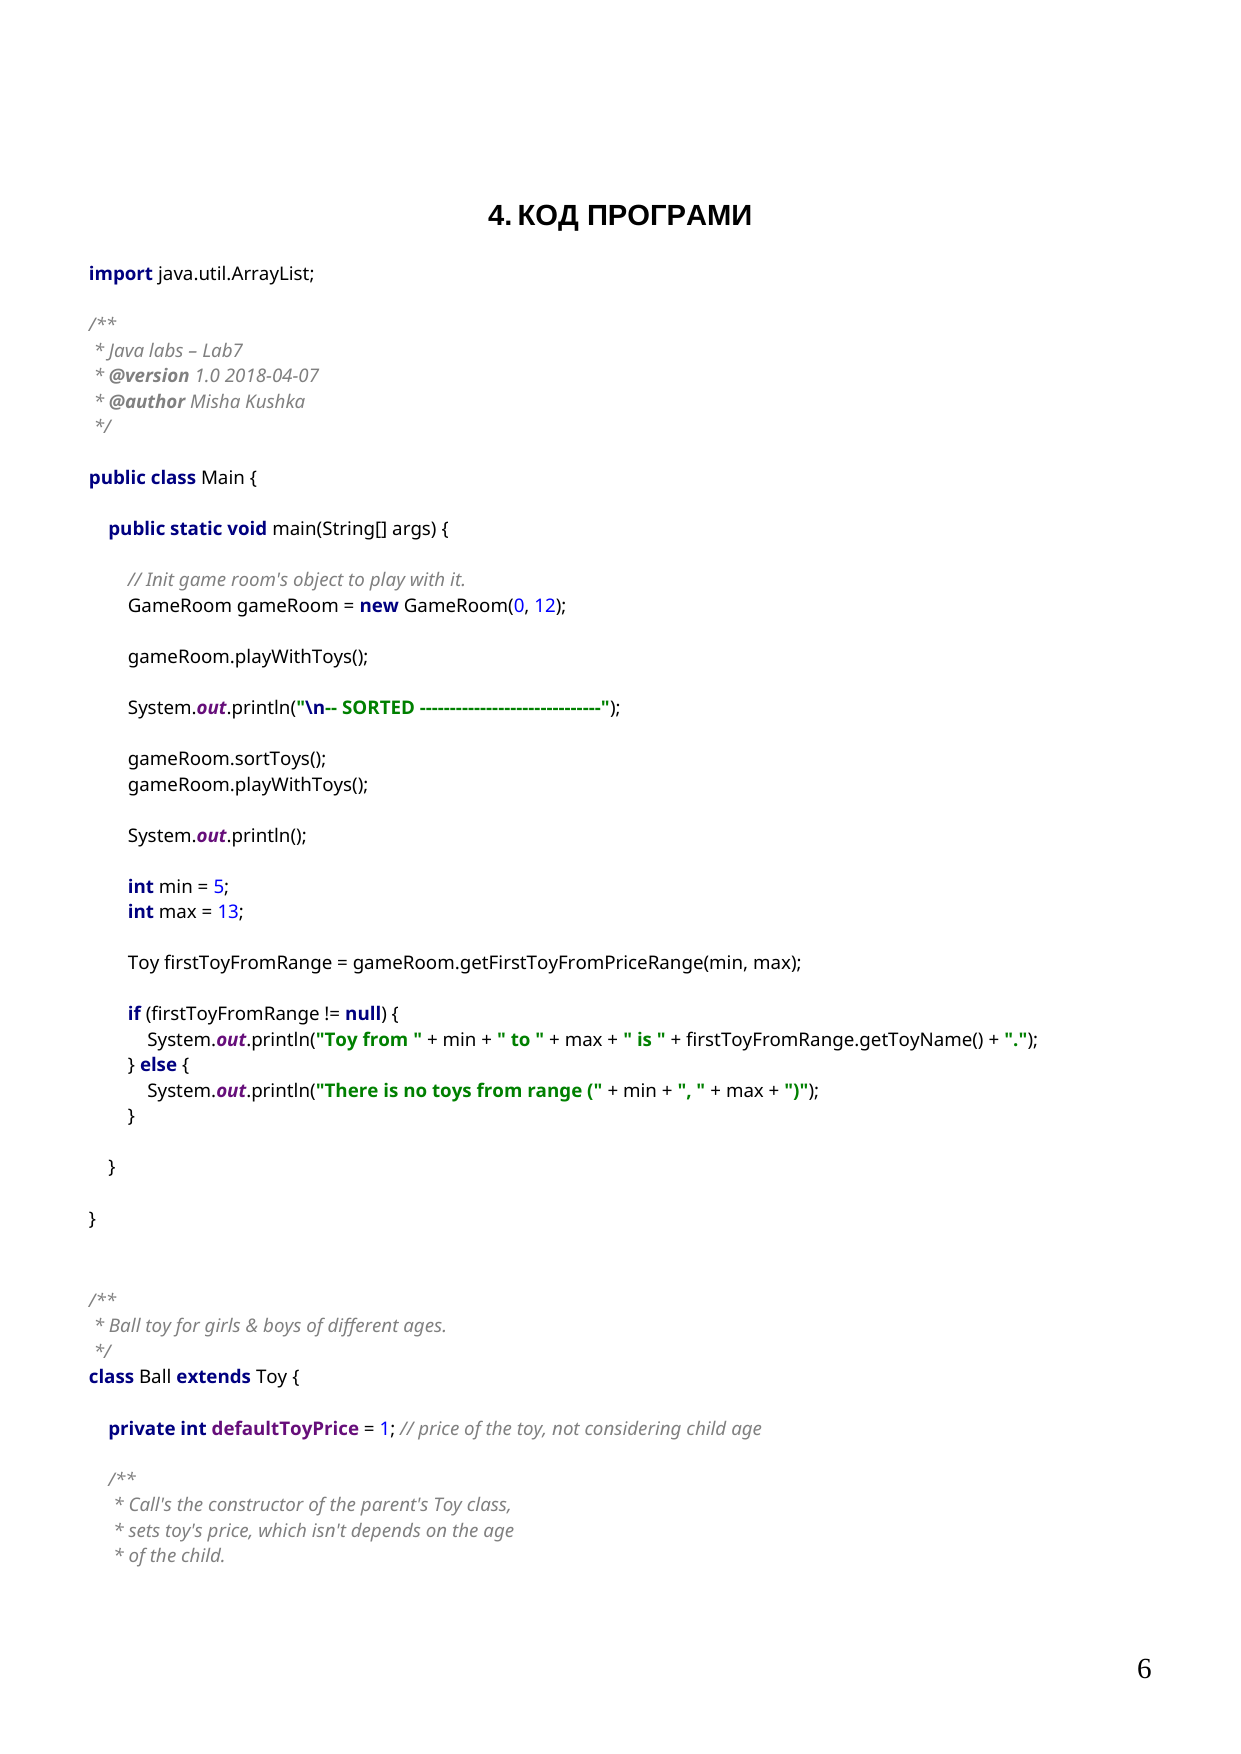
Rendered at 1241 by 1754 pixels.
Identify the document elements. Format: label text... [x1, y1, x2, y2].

subtitle Код програми [89, 198, 1152, 231]
text import java.util.ArrayList; /** * Java labs – Lab7 * @version 1.0 2018-04-07 * @author Misha Kushka */ public class Main { public static void main(String[] args) { // Init game room's object to play with it. GameRoom gameRoom = new GameRoom(0, 12); gameRoom.playWithToys(); System.out.println("\n-- SORTED ------------------------------"); gameRoom.sortToys(); gameRoom.playWithToys(); System.out.println(); int min = 5; int max = 13; Toy firstToyFromRange = gameRoom.getFirstToyFromPriceRange(min, max); if (firstToyFromRange != null) { System.out.println("Toy from " + min + " to " + max + " is " + firstToyFromRange.getToyName() + "."); } else { System.out.println("There is no toys from range (" + min + ", " + max + ")"); } } } [89, 261, 1152, 1230]
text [89, 1287, 1152, 1568]
